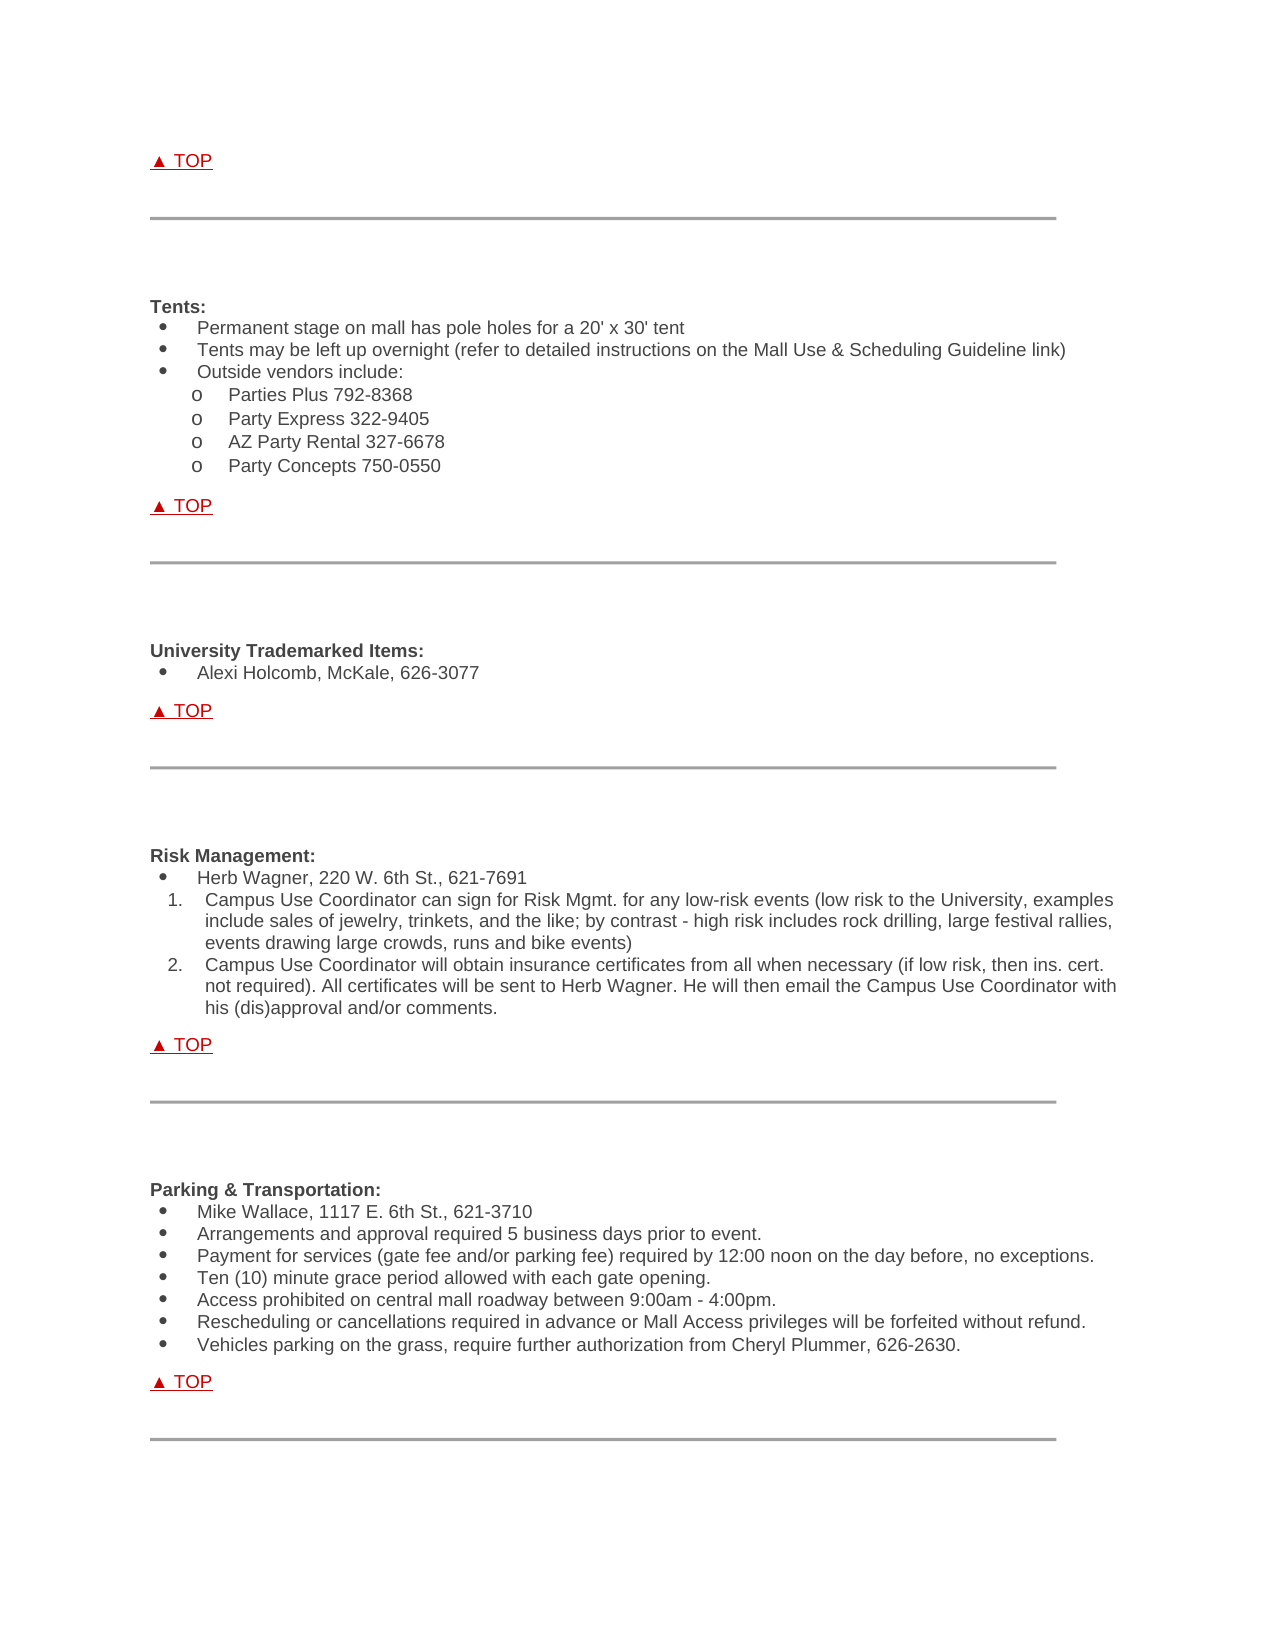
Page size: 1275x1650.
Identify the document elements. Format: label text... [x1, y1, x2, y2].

list Mike Wallace, 1117 E. 6th St., 621-3710 [159, 1201, 1125, 1223]
list Party Concepts 750-0550 [191, 455, 1125, 479]
text ▲ TOP [150, 699, 1125, 721]
list Access prohibited on central mall roadway between 9:00am - 4:00pm. [159, 1289, 1125, 1311]
text ▲ TOP [150, 1371, 1125, 1393]
list Tents may be left up overnight (refer to detailed instructions on the Mall Use & Scheduling Guideline link) [159, 339, 1125, 361]
text ▲ TOP [150, 150, 1125, 172]
list Payment for services (gate fee and/or parking fee) required by 12:00 noon on the day before, no exceptions. [159, 1245, 1125, 1267]
list Campus Use Coordinator can sign for Risk Mgmt. for any low-risk events (low risk to the University, examples include sales of jewelry, trinkets, and the like; by contrast - high risk includes rock drilling, large festival rallies, events drawing large crowds, runs and bike events) [167, 889, 1125, 953]
list Campus Use Coordinator will obtain insurance certificates from all when necessary (if low risk, then ins. cert. not required). All certificates will be sent to Herb Wagner. He will then email the Campus Use Coordinator with his (dis)approval and/or comments. [167, 953, 1125, 1018]
list Party Express 322-9405 [191, 407, 1125, 431]
text Tents: [150, 296, 1125, 317]
list Ten (10) minute grace period allowed with each gate opening. [159, 1267, 1125, 1289]
list Vehicles parking on the grass, require further authorization from Cheryl Plummer, 626-2630. [159, 1333, 1125, 1355]
text ▲ TOP [150, 1034, 1125, 1056]
list Herb Wagner, 220 W. 6th St., 621-7691 [159, 867, 1125, 889]
list Outside vendors include: [159, 361, 1125, 383]
list AZ Party Rental 327-6678 [191, 431, 1125, 455]
text Parking & Transportation: [150, 1179, 1125, 1201]
list Arrangements and approval required 5 business days prior to event. [159, 1223, 1125, 1245]
text ▲ TOP [150, 494, 1125, 516]
list Permanent stage on mall has pole holes for a 20' x 30' tent [159, 317, 1125, 339]
list Alexi Holcomb, McKale, 626-3077 [159, 662, 1125, 684]
list Rescheduling or cancellations required in advance or Mall Access privileges will be forfeited without refund. [159, 1311, 1125, 1333]
text University Trademarked Items: [150, 640, 1125, 662]
list Parties Plus 792-8368 [191, 383, 1125, 407]
text Risk Management: [150, 845, 1125, 867]
